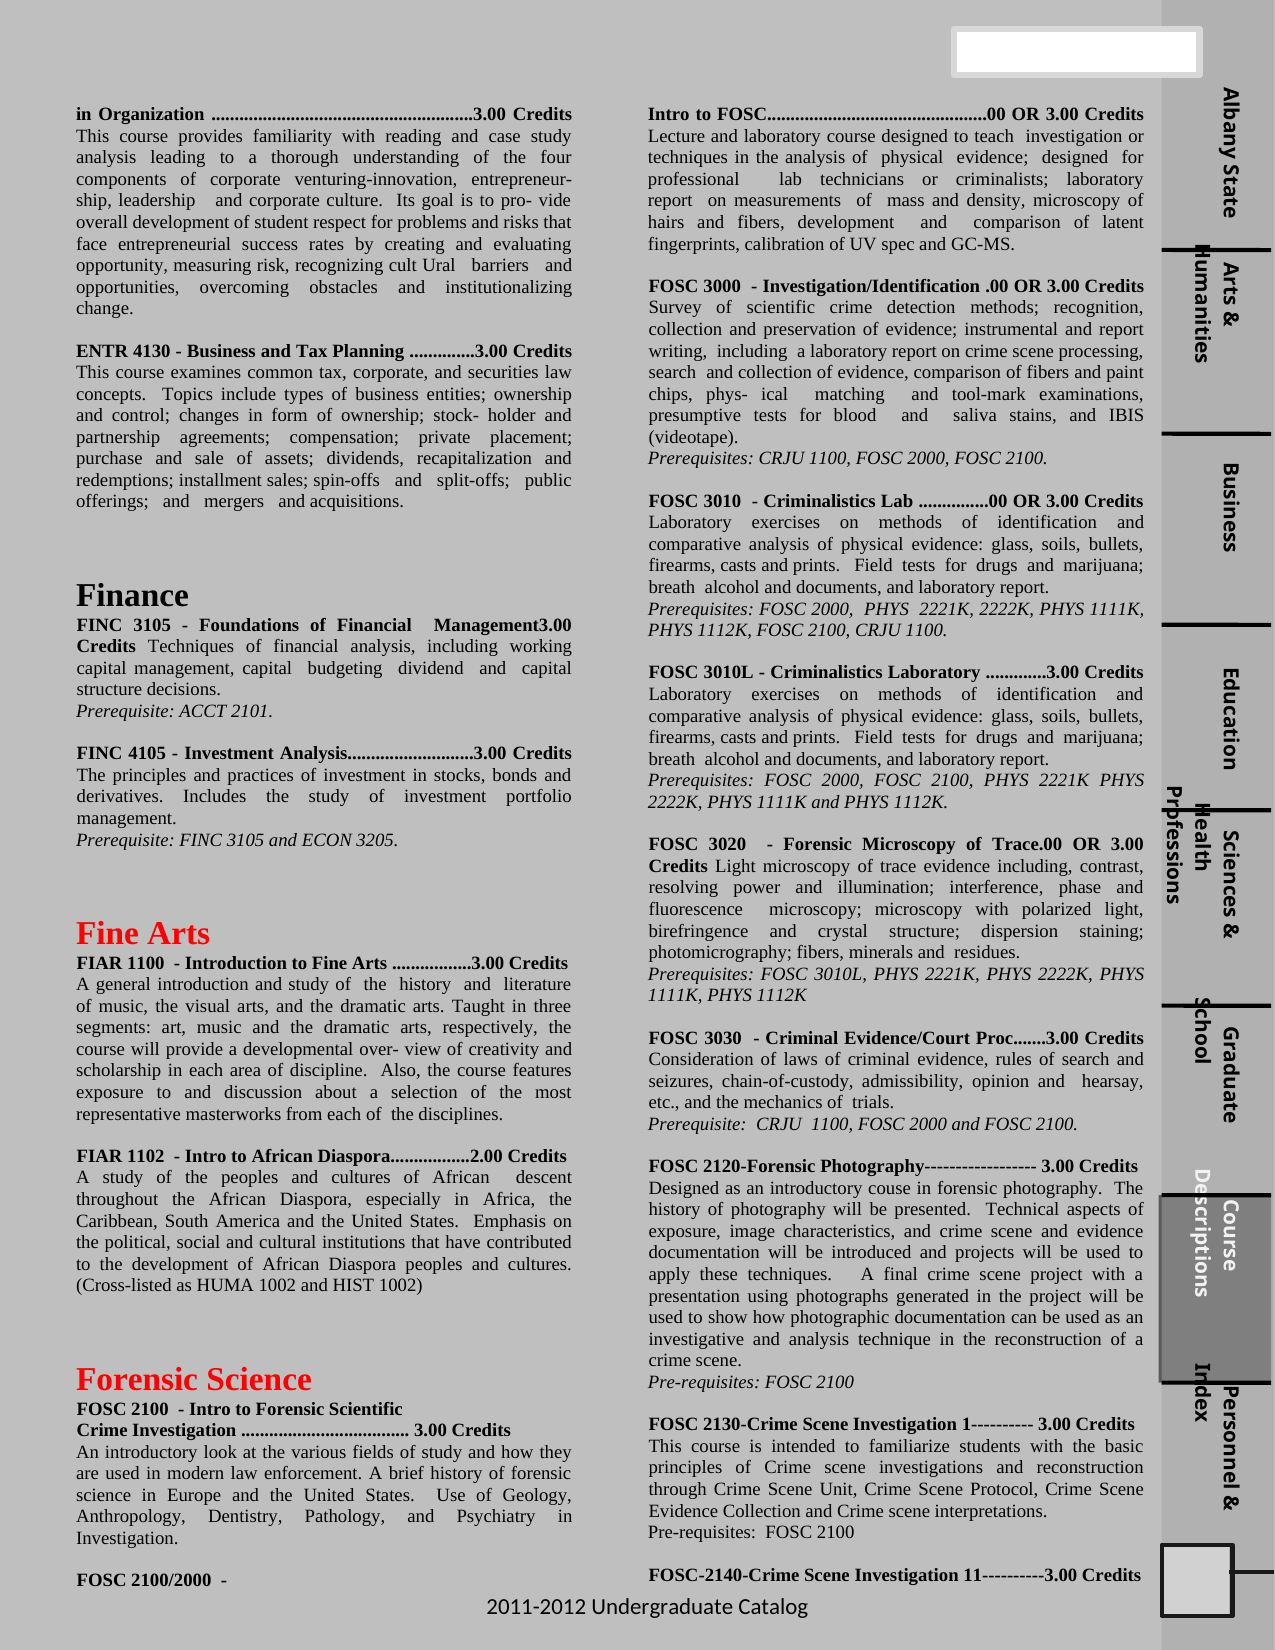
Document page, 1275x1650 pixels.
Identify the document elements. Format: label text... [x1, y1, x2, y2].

text FOSC 2100 - Intro to Forensic Scientific [76, 1397, 572, 1419]
text Prerequisites: CRJU 1100, FOSC 2000, FOSC 2100. [648, 447, 1144, 469]
text This course is intended to familiarize students with the basic principles of Crime scene investigations and reconstruction through Crime Scene Unit, Crime Scene Protocol, Crime Scene Evidence Collection and Crime scene interpretations. [648, 1435, 1144, 1521]
text FOSC 3010L - Criminalistics Laboratory .............3.00 Credits Laboratory exercises on methods of identification and comparative analysis of physical evidence: glass, soils, bullets, firearms, casts and prints. Field tests for drugs and marijuana; breath alcohol and documents, and laboratory report. [648, 661, 1144, 769]
text in Organization ........................................................3.00 Credits This course provides familiarity with reading and case study analysis leading to a thorough understanding of the four components of corporate venturing-innovation, entrepreneur- ship, leadership and corporate culture. Its goal is to pro- vide overall development of student respect for problems and risks that face entrepreneurial success rates by creating and evaluating opportunity, measuring risk, recognizing cult Ural barriers and opportunities, overcoming obstacles and institutionalizing change. [76, 103, 573, 319]
text Crime Investigation .................................... 3.00 Credits [76, 1419, 572, 1441]
text Prerequisites: FOSC 3010L, PHYS 2221K, PHYS 2222K, PHYS 1111K, PHYS 1112K [648, 963, 1144, 1006]
text FOSC 2120-Forensic Photography------------------ 3.00 Credits [648, 1155, 1144, 1177]
text FOSC 2100/2000 - [76, 1569, 572, 1591]
text Pre-requisites: FOSC 2100 [648, 1521, 1144, 1543]
text ENTR 4130 - Business and Tax Planning ..............3.00 Credits This course examines common tax, corporate, and securities law concepts. Topics include types of business entities; ownership and control; changes in form of ownership; stock- holder and partnership agreements; compensation; private placement; purchase and sale of assets; dividends, recapitalization and redemptions; installment sales; spin-offs and split-offs; public offerings; and mergers and acquisitions. [76, 339, 573, 512]
text Prerequisites: FOSC 2000, PHYS 2221K, 2222K, PHYS 1111K, PHYS 1112K, FOSC 2100, CRJU 1100. [648, 597, 1144, 641]
text FIAR 1102 - Intro to African Diaspora.................2.00 Credits [76, 1145, 572, 1166]
text FOSC 3030 - Criminal Evidence/Court Proc.......3.00 Credits Consideration of laws of criminal evidence, rules of search and seizures, chain-of-custody, admissibility, opinion and hearsay, etc., and the mechanics of trials. [648, 1027, 1144, 1113]
text FOSC 3000 - Investigation/Identification .00 OR 3.00 Credits Survey of scientific crime detection methods; recognition, collection and preservation of evidence; instrumental and report writing, including a laboratory report on crime scene processing, search and collection of evidence, comparison of fibers and paint chips, phys- ical matching and tool-mark examinations, presumptive tests for blood and saliva stains, and IBIS (videotape). [648, 275, 1144, 447]
text Prerequisite: CRJU 1100, FOSC 2000 and FOSC 2100. [648, 1113, 1144, 1134]
text Prerequisite: FINC 3105 and ECON 3205. [76, 828, 573, 850]
text Intro to FOSC...............................................00 OR 3.00 Credits Lecture and laboratory course designed to teach investigation or techniques in the analysis of physical evidence; designed for professional lab technicians or criminalists; laboratory report on measurements of mass and density, microscopy of hairs and fibers, development and comparison of latent fingerprints, calibration of UV spec and GC-MS. [648, 103, 1144, 254]
text FINC 3105 - Foundations of Financial Management3.00 Credits Techniques of financial analysis, including working capital management, capital budgeting dividend and capital structure decisions. [76, 613, 572, 700]
text A general introduction and study of the history and literature of music, the visual arts, and the dramatic arts. Taught in three segments: art, music and the dramatic arts, respectively, the course will provide a developmental over- view of creativity and scholarship in each area of discipline. Also, the course features exposure to and discussion about a selection of the most representative masterworks from each of the disciplines. [76, 973, 573, 1124]
text FINC 4105 - Investment Analysis...........................3.00 Credits The principles and practices of investment in stocks, bonds and derivatives. Includes the study of investment portfolio management. [76, 742, 572, 828]
text An introductory look at the various fields of study and how they are used in modern law enforcement. A brief history of forensic science in Europe and the United States. Use of Geology, Anthropology, Dentistry, Pathology, and Psychiatry in Investigation. [76, 1441, 573, 1548]
text Pre-requisites: FOSC 2100 [648, 1371, 1144, 1392]
text Designed as an introductory couse in forensic photography. The history of photography will be presented. Technical aspects of exposure, image characteristics, and crime scene and evidence documentation will be introduced and projects will be used to apply these techniques. A final crime scene project with a presentation using photographs generated in the project will be used to show how photographic documentation can be used as an investigative and analysis technique in the reconstruction of a crime scene. [648, 1177, 1144, 1371]
text FOSC 3010 - Criminalistics Lab ...............00 OR 3.00 Credits Laboratory exercises on methods of identification and comparative analysis of physical evidence: glass, soils, bullets, firearms, casts and prints. Field tests for drugs and marijuana; breath alcohol and documents, and laboratory report. [648, 490, 1144, 597]
text FIAR 1100 - Introduction to Fine Arts .................3.00 Credits [76, 952, 572, 973]
subtitle Finance [76, 575, 591, 613]
subtitle Fine Arts [76, 913, 591, 952]
text A study of the peoples and cultures of African descent throughout the African Diaspora, especially in Africa, the Caribbean, South America and the United States. Emphasis on the political, social and cultural institutions that have contributed to the development of African Diaspora peoples and cultures. (Cross-listed as HUMA 1002 and HIST 1002) [76, 1166, 573, 1296]
text Prerequisite: ACCT 2101. [76, 700, 573, 721]
text Prerequisites: FOSC 2000, FOSC 2100, PHYS 2221K PHYS 2222K, PHYS 1111K and PHYS 1112K. [648, 769, 1144, 812]
text FOSC 2130-Crime Scene Investigation 1---------- 3.00 Credits [648, 1413, 1144, 1435]
text FOSC 3020 - Forensic Microscopy of Trace.00 OR 3.00 Credits Light microscopy of trace evidence including, contrast, resolving power and illumination; interference, phase and fluorescence microscopy; microscopy with polarized light, birefringence and crystal structure; dispersion staining; photomicrography; fibers, minerals and residues. [648, 833, 1144, 963]
subtitle Forensic Science [76, 1359, 591, 1397]
text FOSC-2140-Crime Scene Investigation 11----------3.00 Credits [648, 1563, 1144, 1585]
